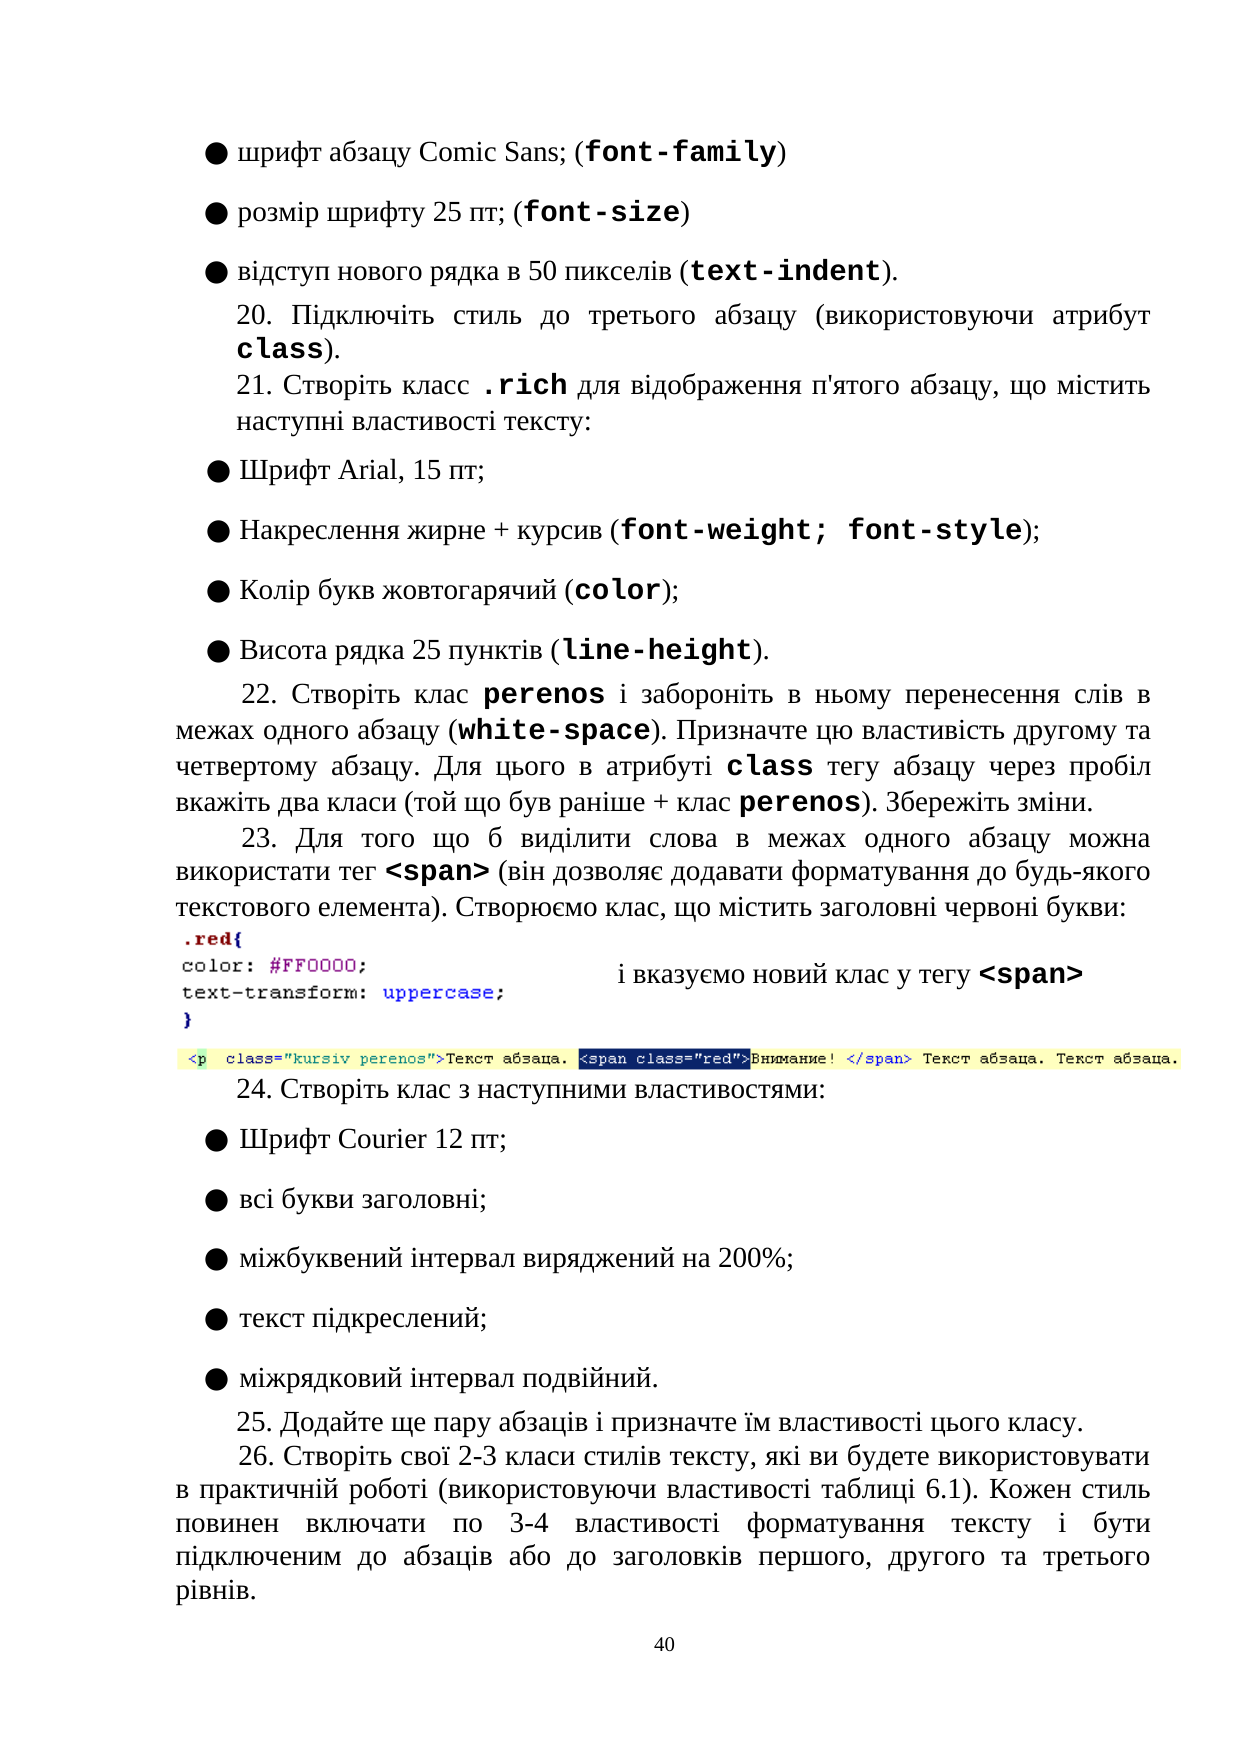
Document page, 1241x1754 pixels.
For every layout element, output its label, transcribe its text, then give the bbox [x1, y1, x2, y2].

list розмір шрифту 25 пт; (font-size) [204, 178, 1152, 238]
list Накреслення жирне + курсив (font-weight; font-style); [206, 496, 1152, 556]
text і вказуємо новий клас у тегу <span> [537, 923, 1152, 993]
text 22. Створіть клас perenos і забороніть в ньому перенесення слів в межах одного абзацу (white-space). Призначте цю властивість другому та четвертому абзацу. Для цього в атрибуті class тегу абзацу через пробіл вкажіть два класи (той що був раніше + клас perenos). Збережіть зміни. [175, 676, 1152, 820]
list Шрифт Arial, 15 пт; [206, 437, 1152, 496]
text 23. Для того що б виділити слова в межах одного абзацу можна використати тег <span> (він дозволяє додавати форматування до будь-якого текстового елемента). Створюємо клас, що містить заголовні червоні букви: [175, 820, 1152, 923]
text 24. Створіть клас з наступними властивостями: [236, 1072, 1152, 1105]
list міжрядковий інтервал подвійний. [204, 1344, 1152, 1404]
list відступ нового рядка в 50 пикселів (text-indent). [204, 238, 1152, 297]
text 26. Створіть свої 2-3 класи стилів тексту, які ви будете використовувати в практичній роботі (використовуючи властивості таблиці 6.1). Кожен стиль повинен включати по 3-4 властивості форматування тексту і бути підключеним до абзаців або до заголовків першого, другого та третього рівнів. [175, 1438, 1152, 1605]
list Колір букв жовтогарячий (color); [206, 556, 1152, 616]
list шрифт абзацу Comic Sans; (font-family) [204, 118, 1152, 178]
text 21. Створіть класс .rich для відображення п'ятого абзацу, що містить наступні властивості тексту: [236, 367, 1152, 437]
list Висота рядка 25 пунктів (line-height). [206, 616, 1152, 676]
text 20. Підключіть стиль до третього абзацу (використовуючи атрибут class). [236, 297, 1152, 367]
list текст підкреслений; [204, 1284, 1152, 1344]
list міжбуквений інтервал виряджений на 200%; [204, 1225, 1152, 1284]
list Шрифт Courier 12 пт; [204, 1105, 1152, 1165]
text 25. Додайте ще пару абзаців і призначте їм властивості цього класу. [236, 1404, 1152, 1438]
list всі букви заголовні; [204, 1165, 1152, 1225]
picture [177, 923, 1181, 1072]
